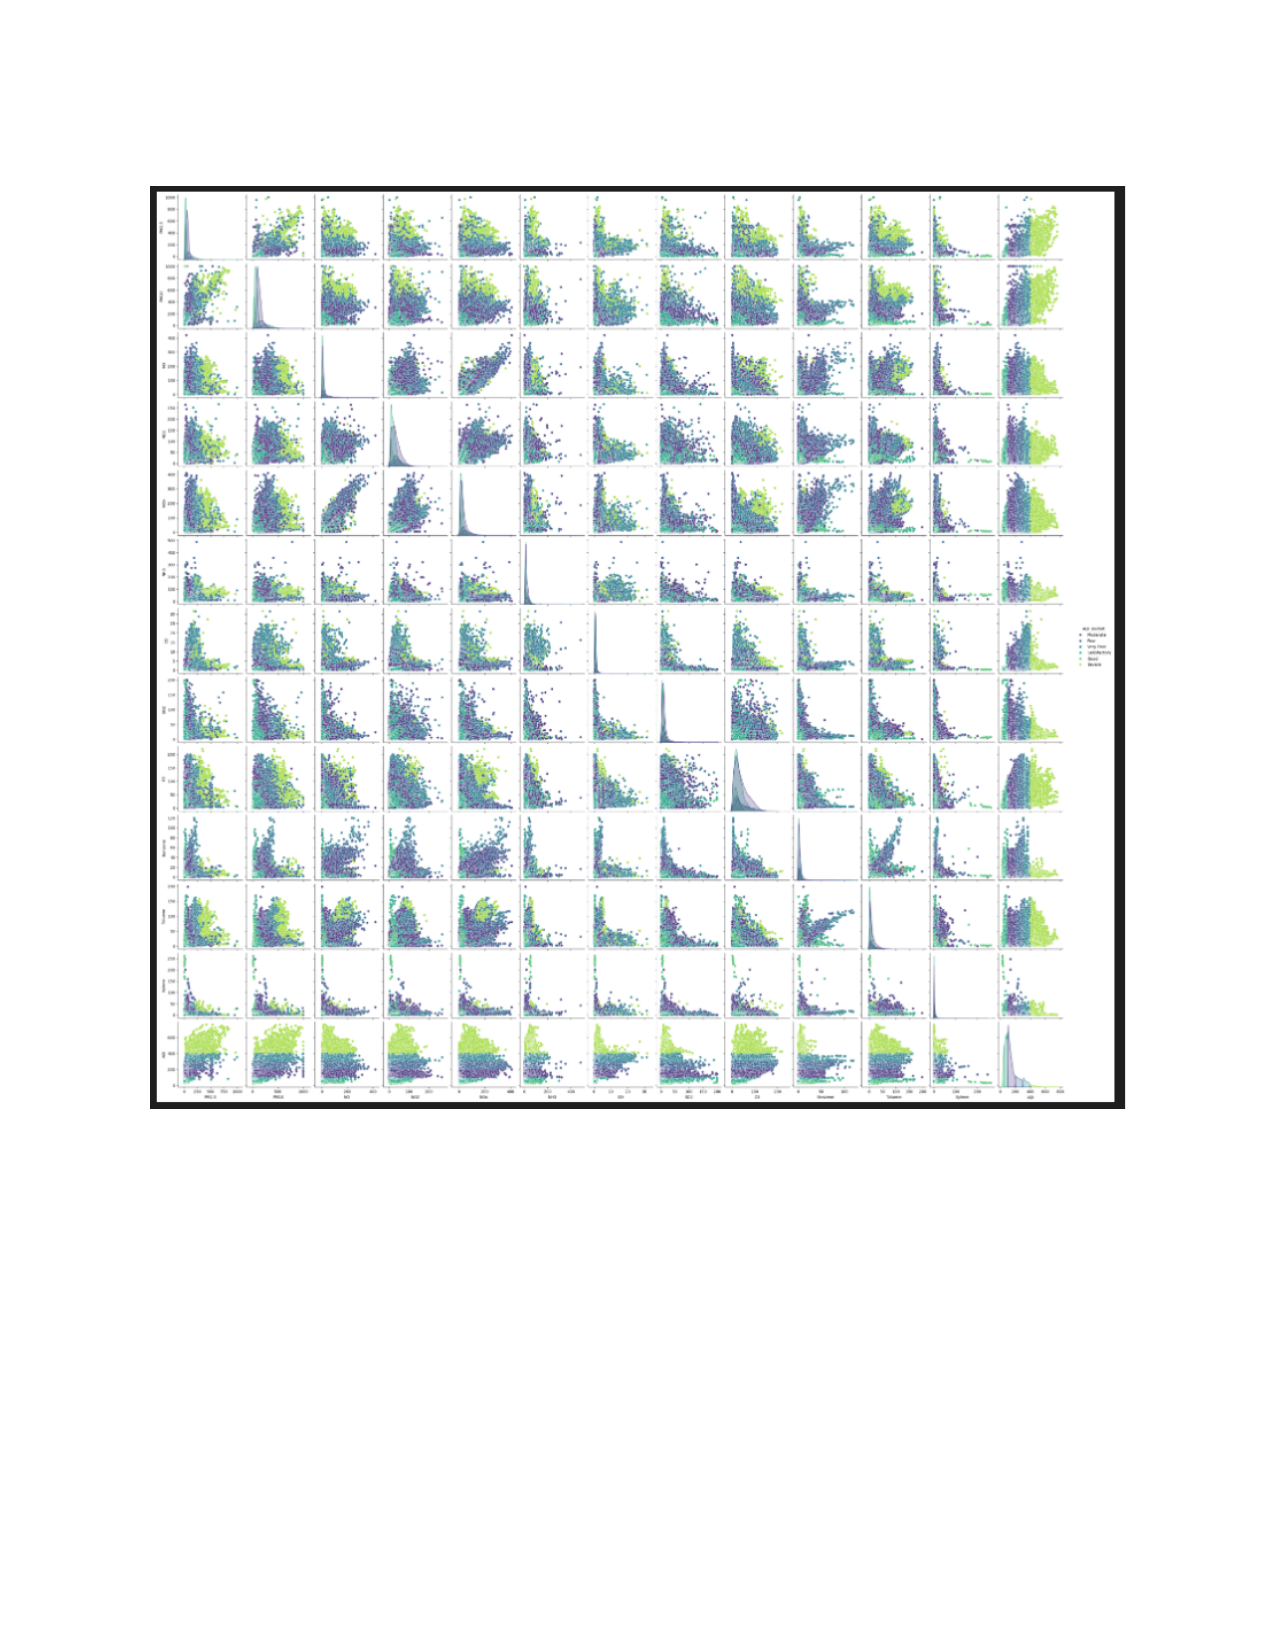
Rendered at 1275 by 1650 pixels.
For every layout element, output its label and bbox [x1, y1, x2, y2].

picture [150, 186, 1125, 1109]
